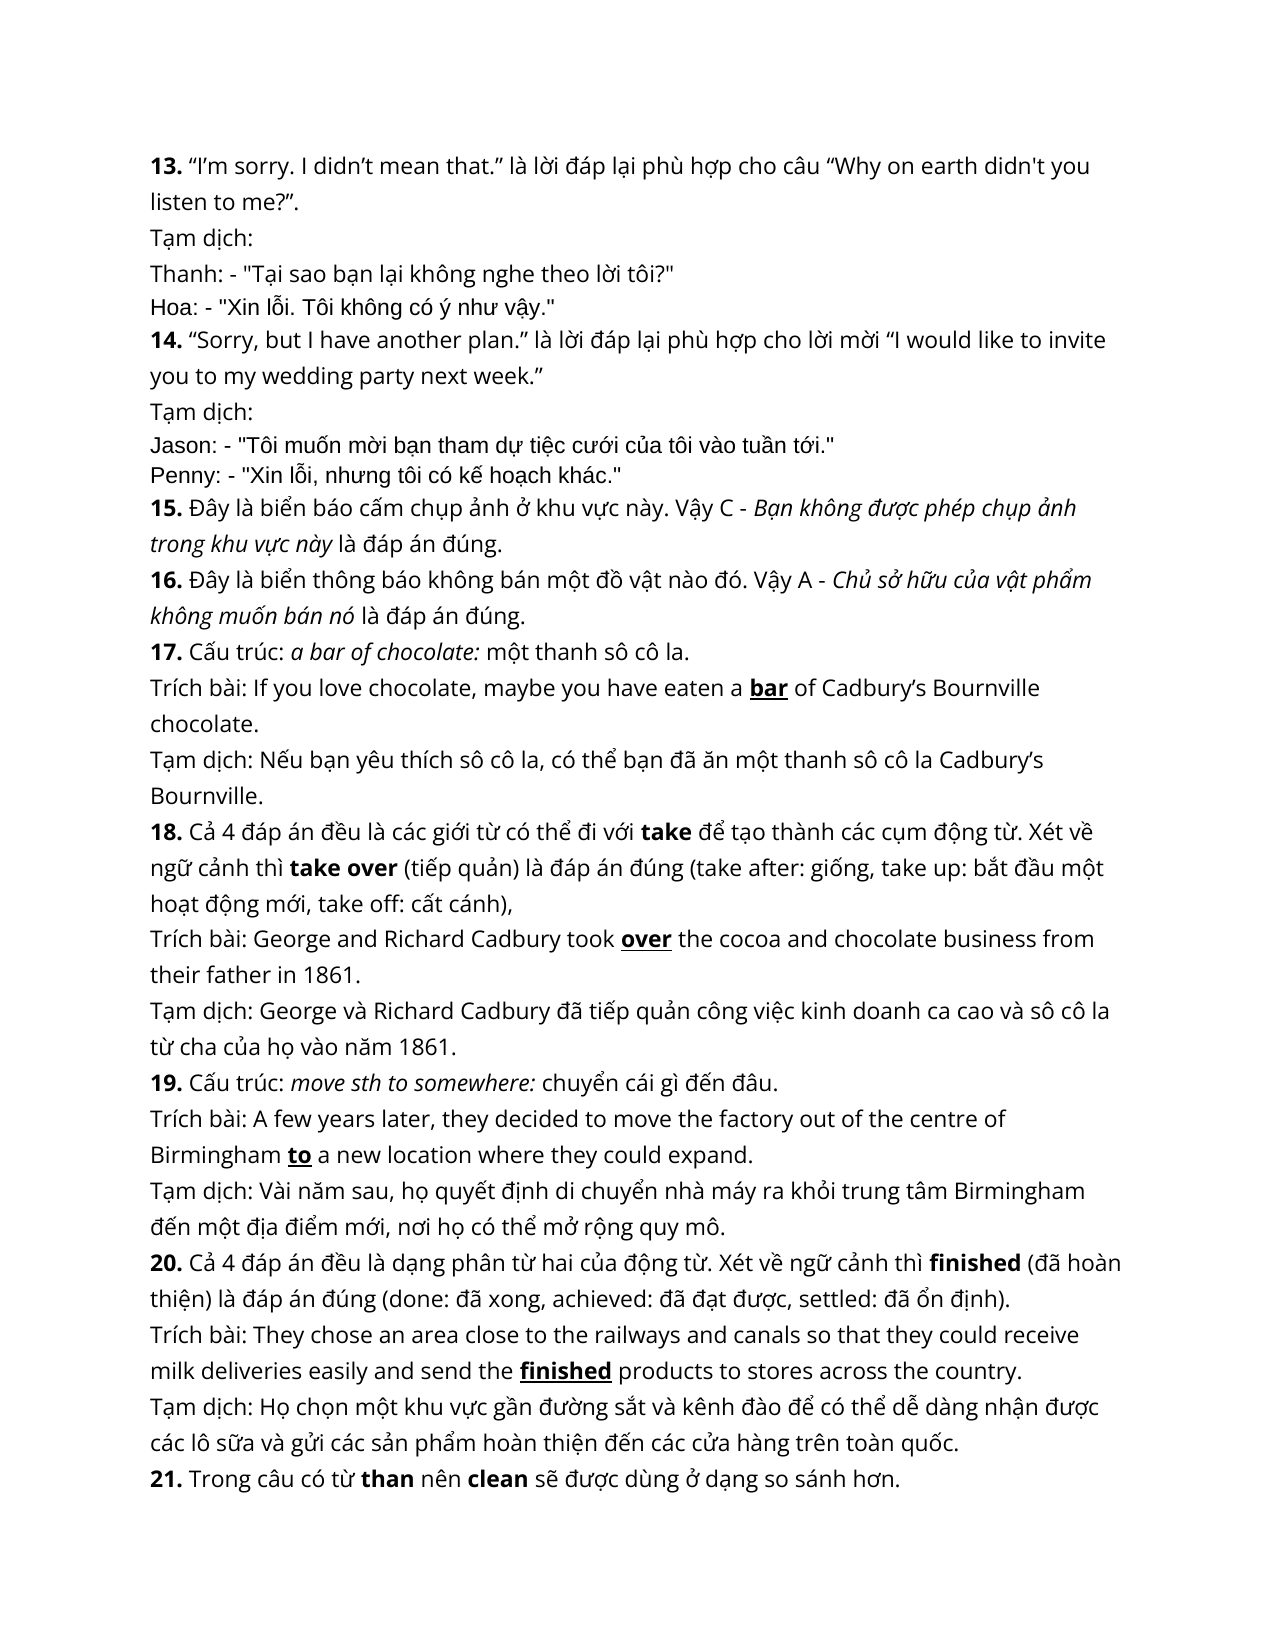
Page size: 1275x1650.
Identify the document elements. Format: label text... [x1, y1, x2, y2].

text 14. “Sorry, but I have another plan.” là lời đáp lại phù hợp cho lời mời “I would like to invite you to my wedding party next week.” [150, 324, 1125, 391]
text Tạm dịch: [150, 222, 1125, 253]
text Tạm dịch: Họ chọn một khu vực gần đường sắt và kênh đào để có thể dễ dàng nhận được các lô sữa và gửi các sản phẩm hoàn thiện đến các cửa hàng trên toàn quốc. [150, 1391, 1125, 1458]
text Trích bài: George and Richard Cadbury took over the cocoa and chocolate business from their father in 1861. [150, 923, 1125, 991]
text Hoa: - "Xin lỗi. Tôi không có ý như vậy." [150, 294, 1125, 320]
text 15. Đây là biển báo cấm chụp ảnh ở khu vực này. Vậy C - Bạn không được phép chụp ảnh trong khu vực này là đáp án đúng. [150, 492, 1125, 559]
text 13. “I’m sorry. I didn’t mean that.” là lời đáp lại phù hợp cho câu “Why on earth didn't you listen to me?”. [150, 150, 1125, 217]
text 20. Cả 4 đáp án đều là dạng phân từ hai của động từ. Xét về ngữ cảnh thì finished (đã hoàn thiện) là đáp án đúng (done: đã xong, achieved: đã đạt được, settled: đã ổn định). [150, 1247, 1125, 1314]
text Trích bài: A few years later, they decided to move the factory out of the centre of Birmingham to a new location where they could expand. [150, 1103, 1125, 1170]
text Tạm dịch: George và Richard Cadbury đã tiếp quản công việc kinh doanh ca cao và sô cô la từ cha của họ vào năm 1861. [150, 995, 1125, 1062]
text Jason: - "Tôi muốn mời bạn tham dự tiệc cưới của tôi vào tuần tới." [150, 432, 1125, 458]
text 18. Cả 4 đáp án đều là các giới từ có thể đi với take để tạo thành các cụm động từ. Xét về ngữ cảnh thì take over (tiếp quản) là đáp án đúng (take after: giống, take up: bắt đầu một hoạt động mới, take off: cất cánh), [150, 816, 1125, 919]
text 19. Cấu trúc: move sth to somewhere: chuyển cái gì đến đâu. [150, 1067, 1125, 1098]
text Tạm dịch: Vài năm sau, họ quyết định di chuyển nhà máy ra khỏi trung tâm Birmingham đến một địa điểm mới, nơi họ có thể mở rộng quy mô. [150, 1175, 1125, 1242]
text 17. Cấu trúc: a bar of chocolate: một thanh sô cô la. [150, 636, 1125, 667]
text Tạm dịch: [150, 396, 1125, 427]
text Trích bài: They chose an area close to the railways and canals so that they could receive milk deliveries easily and send the finished products to stores across the country. [150, 1319, 1125, 1386]
text Trích bài: If you love chocolate, maybe you have eaten a bar of Cadbury’s Bournville chocolate. [150, 672, 1125, 739]
text 21. Trong câu có từ than nên clean sẽ được dùng ở dạng so sánh hơn. [150, 1462, 1125, 1494]
text 16. Đây là biển thông báo không bán một đồ vật nào đó. Vậy A - Chủ sở hữu của vật phẩm không muốn bán nó là đáp án đúng. [150, 564, 1125, 631]
text Penny: - "Xin lỗi, nhưng tôi có kế hoạch khác." [150, 462, 1125, 488]
text Tạm dịch: Nếu bạn yêu thích sô cô la, có thể bạn đã ăn một thanh sô cô la Cadbury’s Bournville. [150, 744, 1125, 811]
text Thanh: - "Tại sao bạn lại không nghe theo lời tôi?" [150, 258, 1125, 289]
